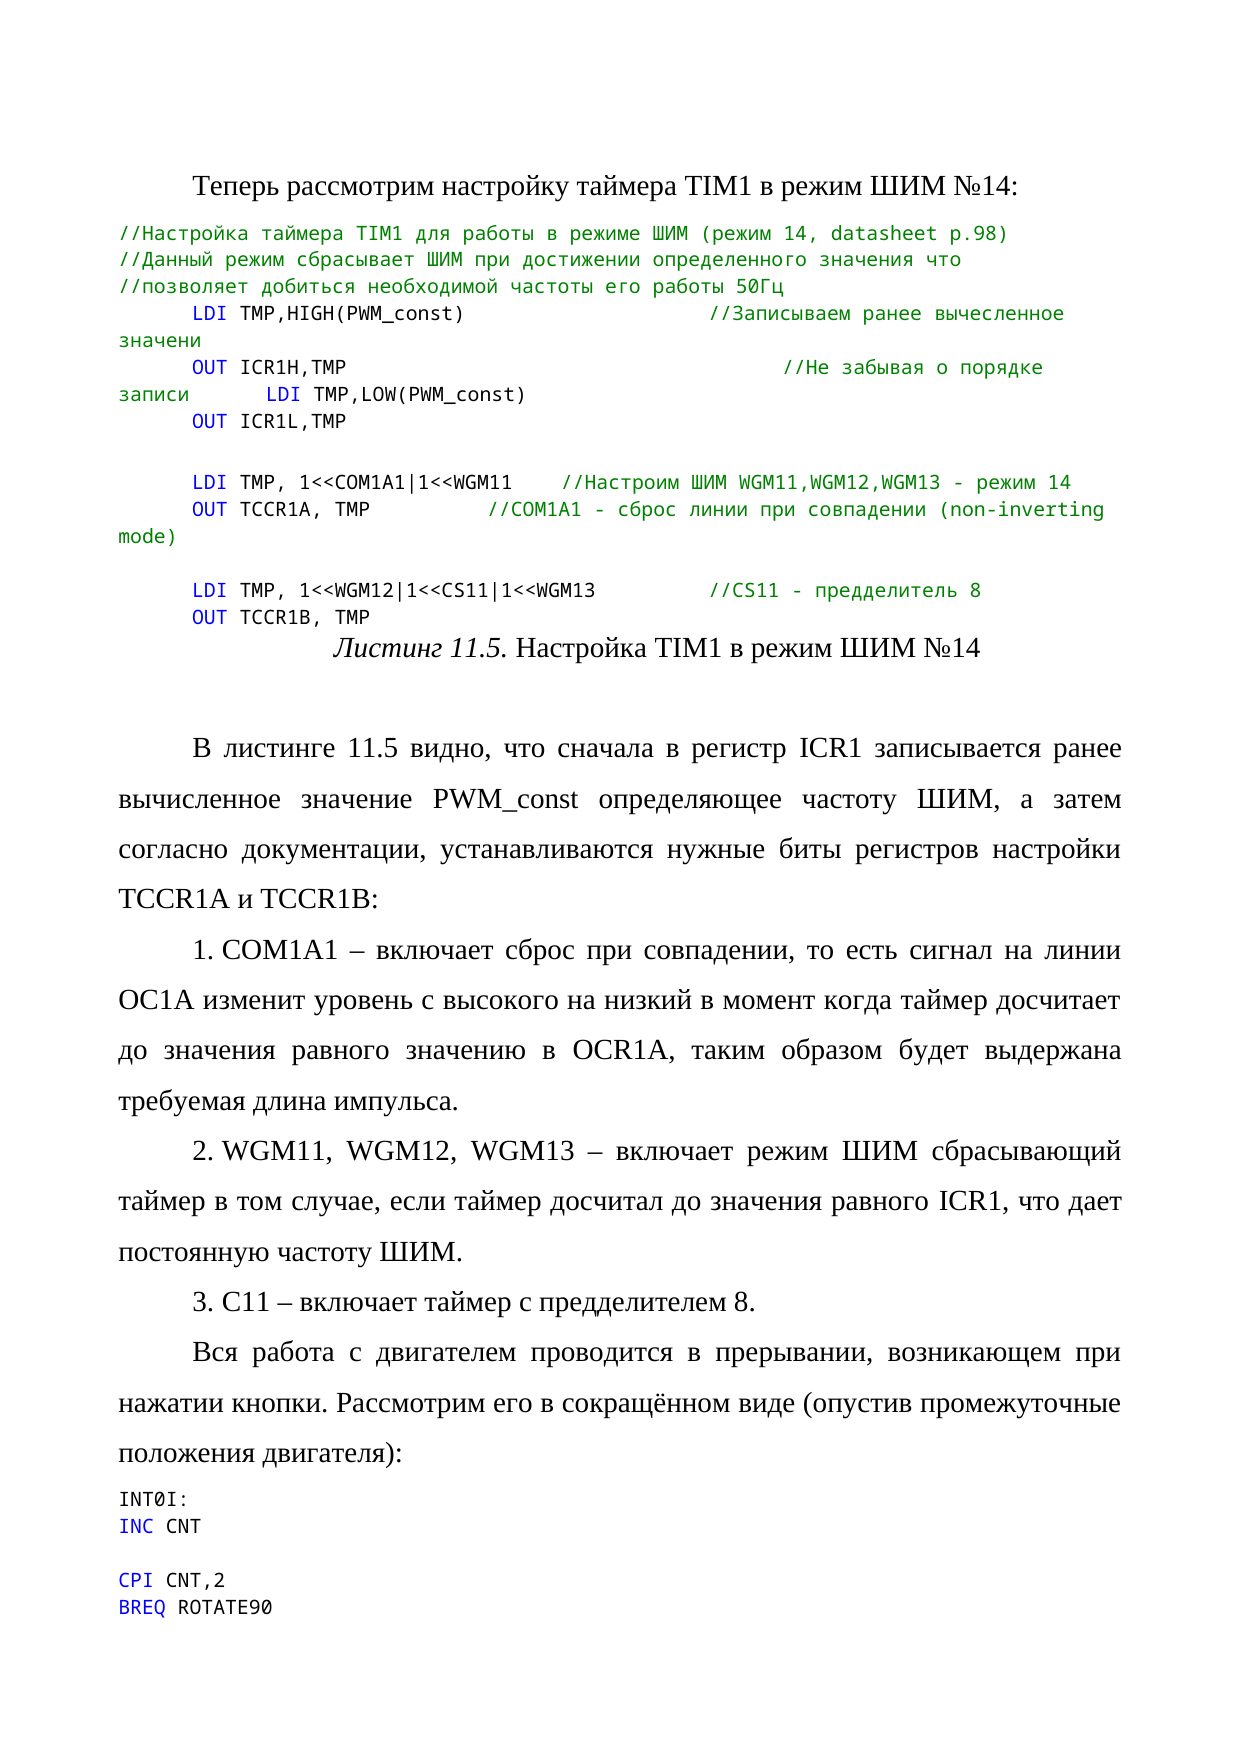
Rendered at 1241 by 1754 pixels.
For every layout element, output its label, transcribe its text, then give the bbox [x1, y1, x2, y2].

text OUT TCCR1B, TMP [118, 603, 1122, 630]
text LDI TMP,HIGH(PWM_const) //Записываем ранее вычесленное значени [118, 300, 1122, 354]
list WGM11, WGM12, WGM13 – включает режим ШИМ сбрасывающий таймер в том случае, если таймер досчитал до значения равного ICR1, что дает постоянную частоту ШИМ. [118, 1133, 1122, 1267]
text LDI TMP, 1<<COM1A1|1<<WGM11 //Настроим ШИМ WGM11,WGM12,WGM13 - режим 14 [118, 468, 1122, 495]
text OUT ICR1H,TMP //Не забывая о порядке записи LDI TMP,LOW(PWM_const) [118, 354, 1122, 408]
text CPI CNT,2 [118, 1566, 1122, 1593]
text OUT TCCR1A, TMP //COM1A1 - сброс линии при совпадении (non-inverting mode) [118, 495, 1122, 549]
text В листинге 11.5 видно, что сначала в регистр ICR1 записывается ранее вычисленное значение PWM_const определяющее частоту ШИМ, а затем согласно документации, устанавливаются нужные биты регистров настройки TCCR1A и TCCR1B: [118, 731, 1122, 915]
text BREQ ROTATE90 [118, 1593, 1122, 1620]
text INC CNT [118, 1512, 1122, 1539]
text OUT ICR1L,TMP [118, 408, 1122, 434]
text Вся работа с двигателем проводится в прерывании, возникающем при нажатии кнопки. Рассмотрим его в сокращённом виде (опустив промежуточные положения двигателя): [118, 1334, 1122, 1468]
list COM1A1 – включает сброс при совпадении, то есть сигнал на линии OC1A изменит уровень с высокого на низкий в момент когда таймер досчитает до значения равного значению в OCR1A, таким образом будет выдержана требуемая длина импульса. [118, 932, 1122, 1116]
text Листинг 11.5. Настройка TIM1 в режим ШИМ №14 [118, 630, 1122, 663]
text LDI TMP, 1<<WGM12|1<<CS11|1<<WGM13 //CS11 - предделитель 8 [118, 576, 1122, 603]
list С11 – включает таймер с предделителем 8. [118, 1284, 1122, 1318]
text INT0I: [118, 1485, 1122, 1512]
text Теперь рассмотрим настройку таймера TIM1 в режим ШИМ №14: [118, 168, 1122, 202]
text //позволяет добиться необходимой частоты его работы 50Гц [118, 273, 1122, 300]
text //Настройка таймера TIM1 для работы в режиме ШИМ (режим 14, datasheet p.98) [118, 219, 1122, 246]
text //Данный режим сбрасывает ШИМ при достижении определенного значения что [118, 246, 1122, 273]
